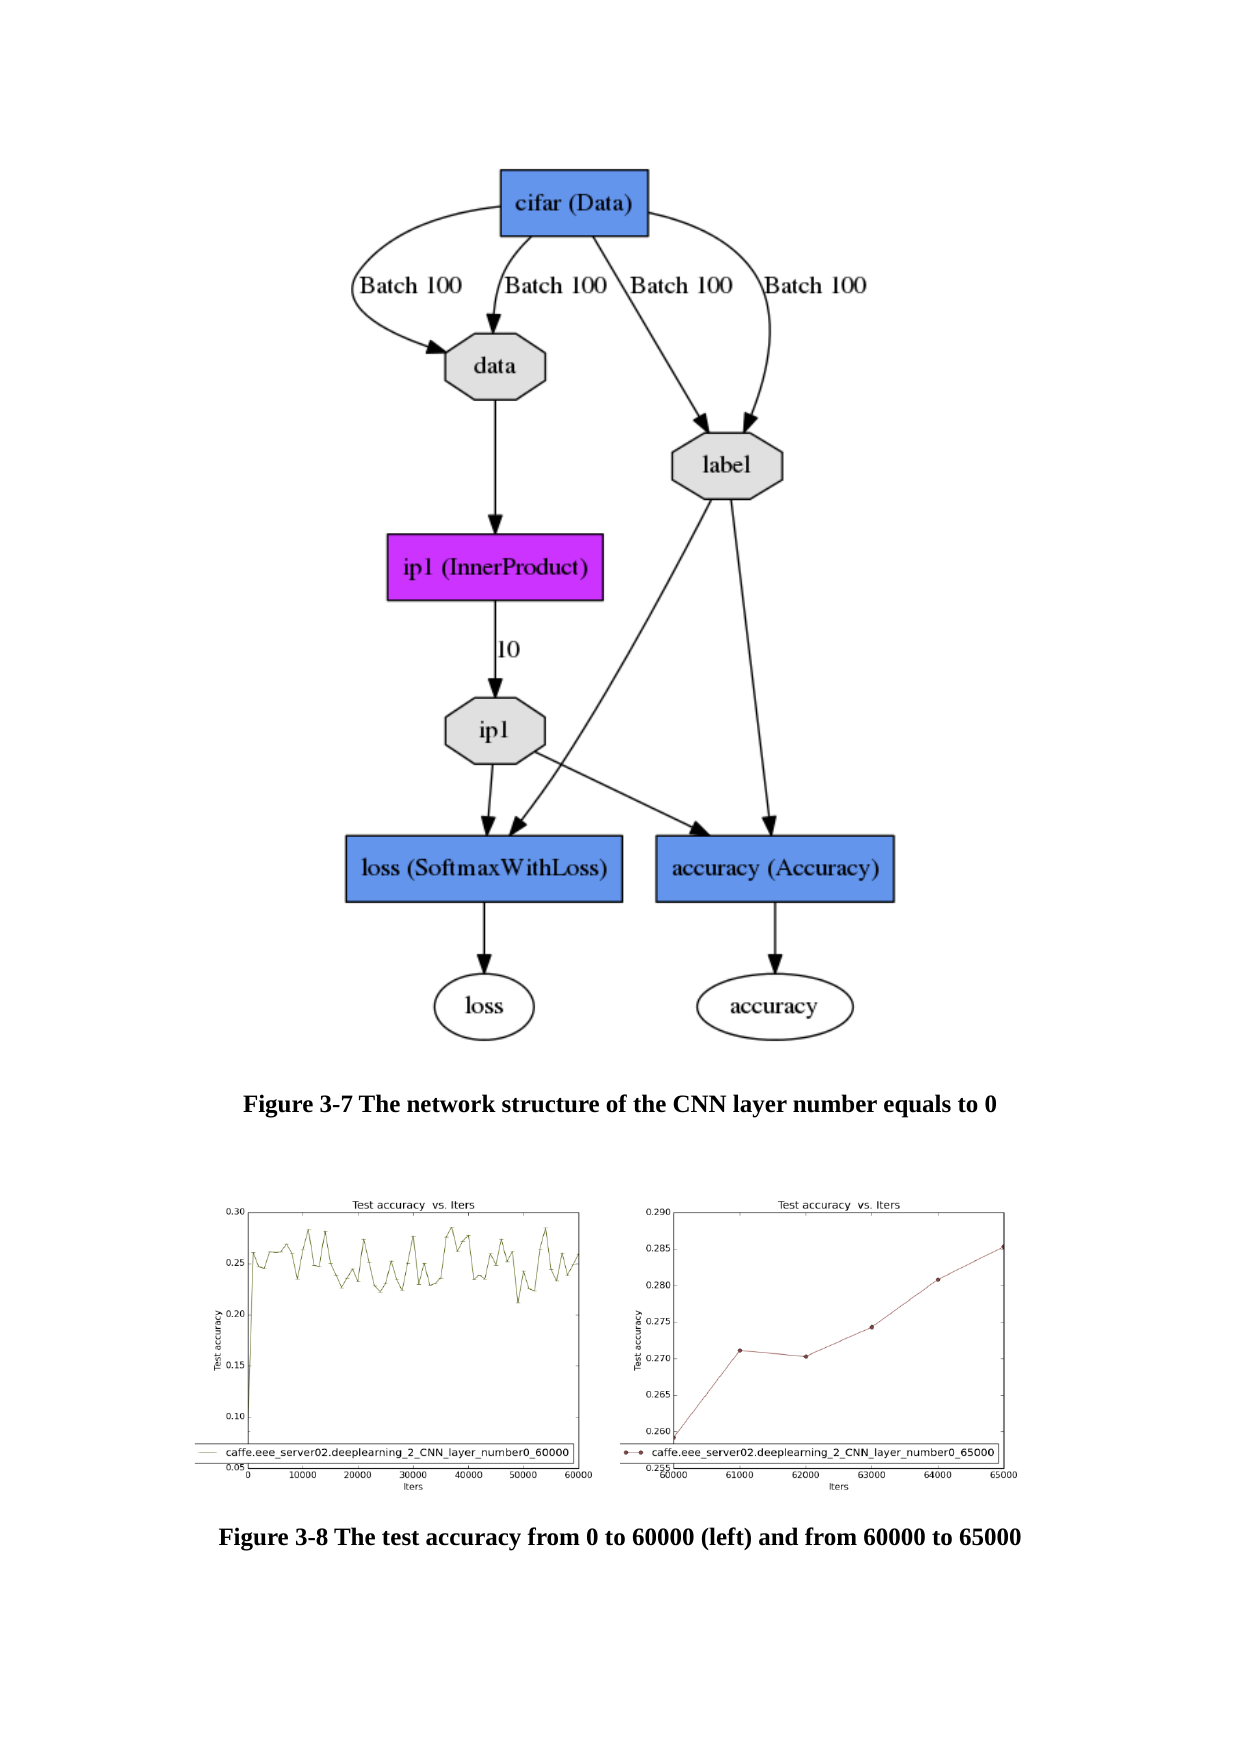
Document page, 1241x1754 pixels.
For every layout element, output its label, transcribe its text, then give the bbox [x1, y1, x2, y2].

text Figure 3-7 The network structure of the CNN layer number equals to 0 [187, 1087, 1053, 1119]
picture [339, 162, 901, 1048]
picture [194, 1180, 1046, 1500]
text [187, 1521, 1053, 1553]
